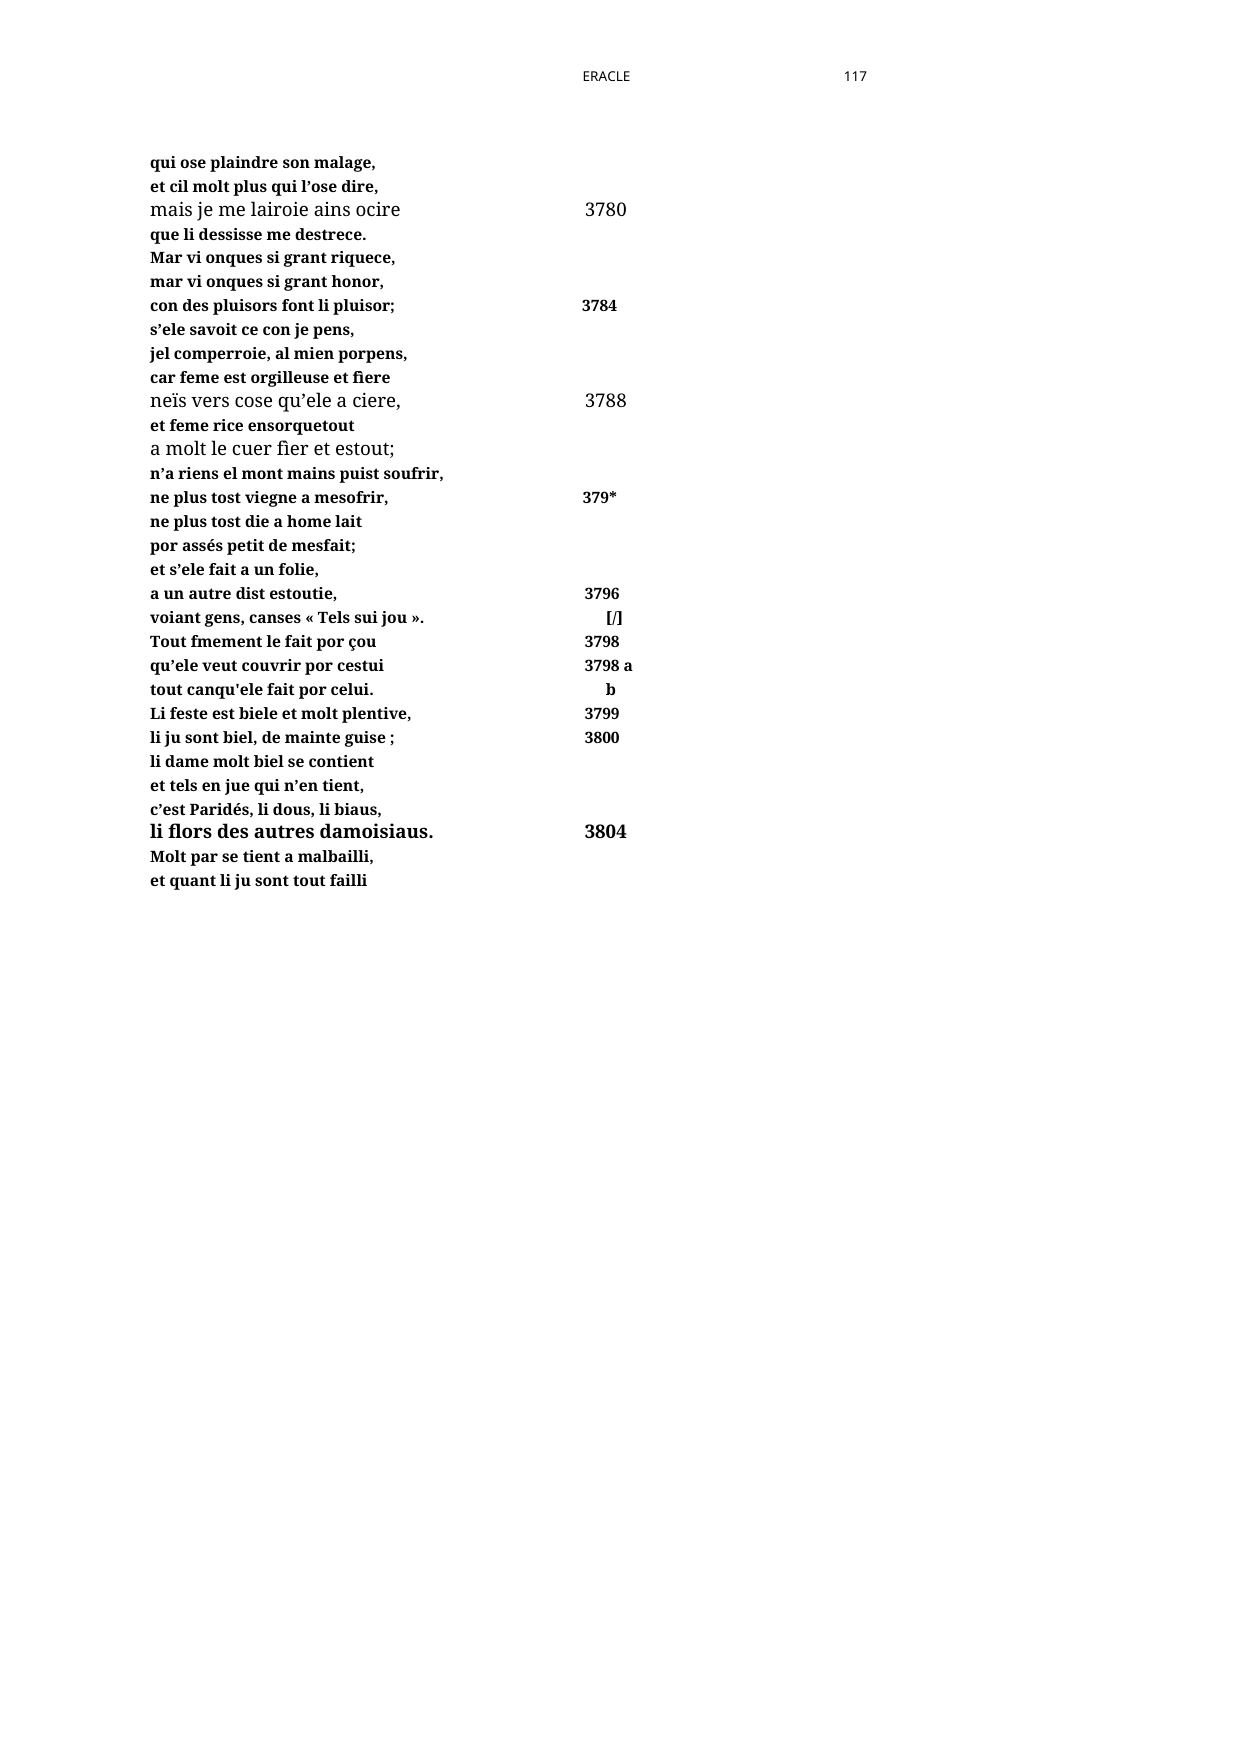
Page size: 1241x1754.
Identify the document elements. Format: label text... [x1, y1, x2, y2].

text li dame molt biel se contient [150, 748, 1090, 772]
text Tout fmement le fait por çou 3798 [150, 628, 1090, 652]
text tout canqu'ele fait por celui. b [150, 676, 1090, 700]
text li ju sont biel, de mainte guise ; 3800 [150, 724, 1090, 748]
text car feme est orgilleuse et fìere [150, 364, 1090, 388]
text et feme rice ensorquetout [150, 412, 1090, 436]
text Mar vi onques si grant riquece, [150, 245, 1090, 269]
text jel comperroie, al mien porpens, [150, 341, 1090, 364]
text neïs vers cose qu’ele a ciere, 3788 [150, 388, 1090, 412]
text a molt le cuer fìer et estout; [150, 436, 1090, 460]
text et tels en jue qui n’en tient, [150, 772, 1090, 796]
text et cil molt plus qui l’ose dire, [150, 173, 1090, 197]
text ne plus tost viegne a mesofrir, 379* [150, 484, 1090, 508]
text con des pluisors font li pluisor; 3784 [150, 293, 1090, 317]
text voiant gens, canses « Tels sui jou ». [/] [150, 604, 1090, 628]
text a un autre dist estoutie, 3796 [150, 580, 1090, 604]
text por assés petit de mesfait; [150, 532, 1090, 556]
text c’est Paridés, li dous, li biaus, [150, 796, 1090, 820]
text qu’ele veut couvrir por cestui 3798 a [150, 652, 1090, 676]
text mais je me lairoie ains ocire 3780 [150, 197, 1090, 221]
text et s’ele fait a un folie, [150, 556, 1090, 580]
text n’a riens el mont mains puist soufrir, [150, 460, 1090, 484]
text s’ele savoit ce con je pens, [150, 317, 1090, 341]
text li flors des autres damoisiaus. 3804 [150, 820, 1090, 844]
text Molt par se tient a malbailli, [150, 844, 1090, 868]
text mar vi onques si grant honor, [150, 269, 1090, 293]
text qui ose plaindre son malage, [150, 149, 1090, 173]
text que li dessisse me destrece. [150, 221, 1090, 245]
text ne plus tost die a home lait [150, 508, 1090, 532]
text Li feste est biele et molt plentive, 3799 [150, 700, 1090, 724]
text et quant li ju sont tout failli [150, 868, 1090, 892]
